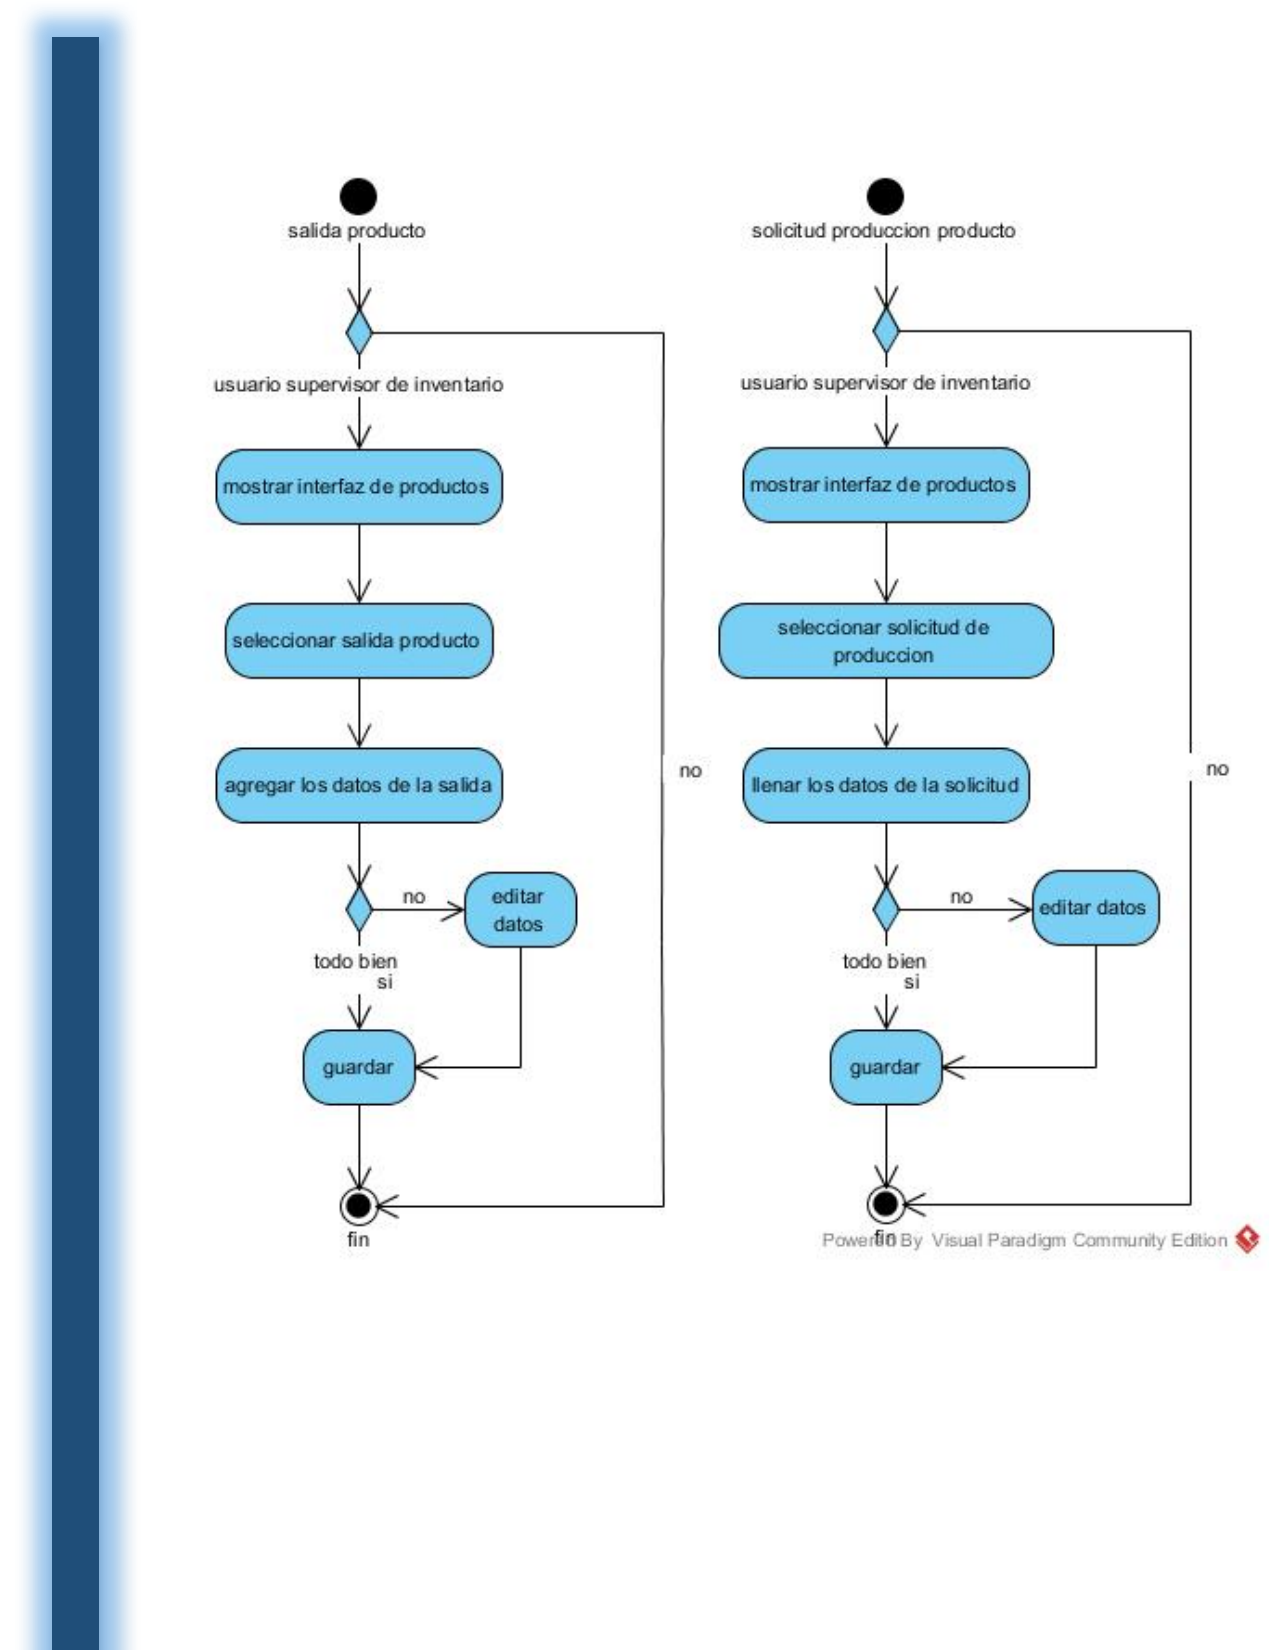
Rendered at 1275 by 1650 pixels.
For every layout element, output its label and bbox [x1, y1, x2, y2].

picture [177, 147, 1270, 1271]
